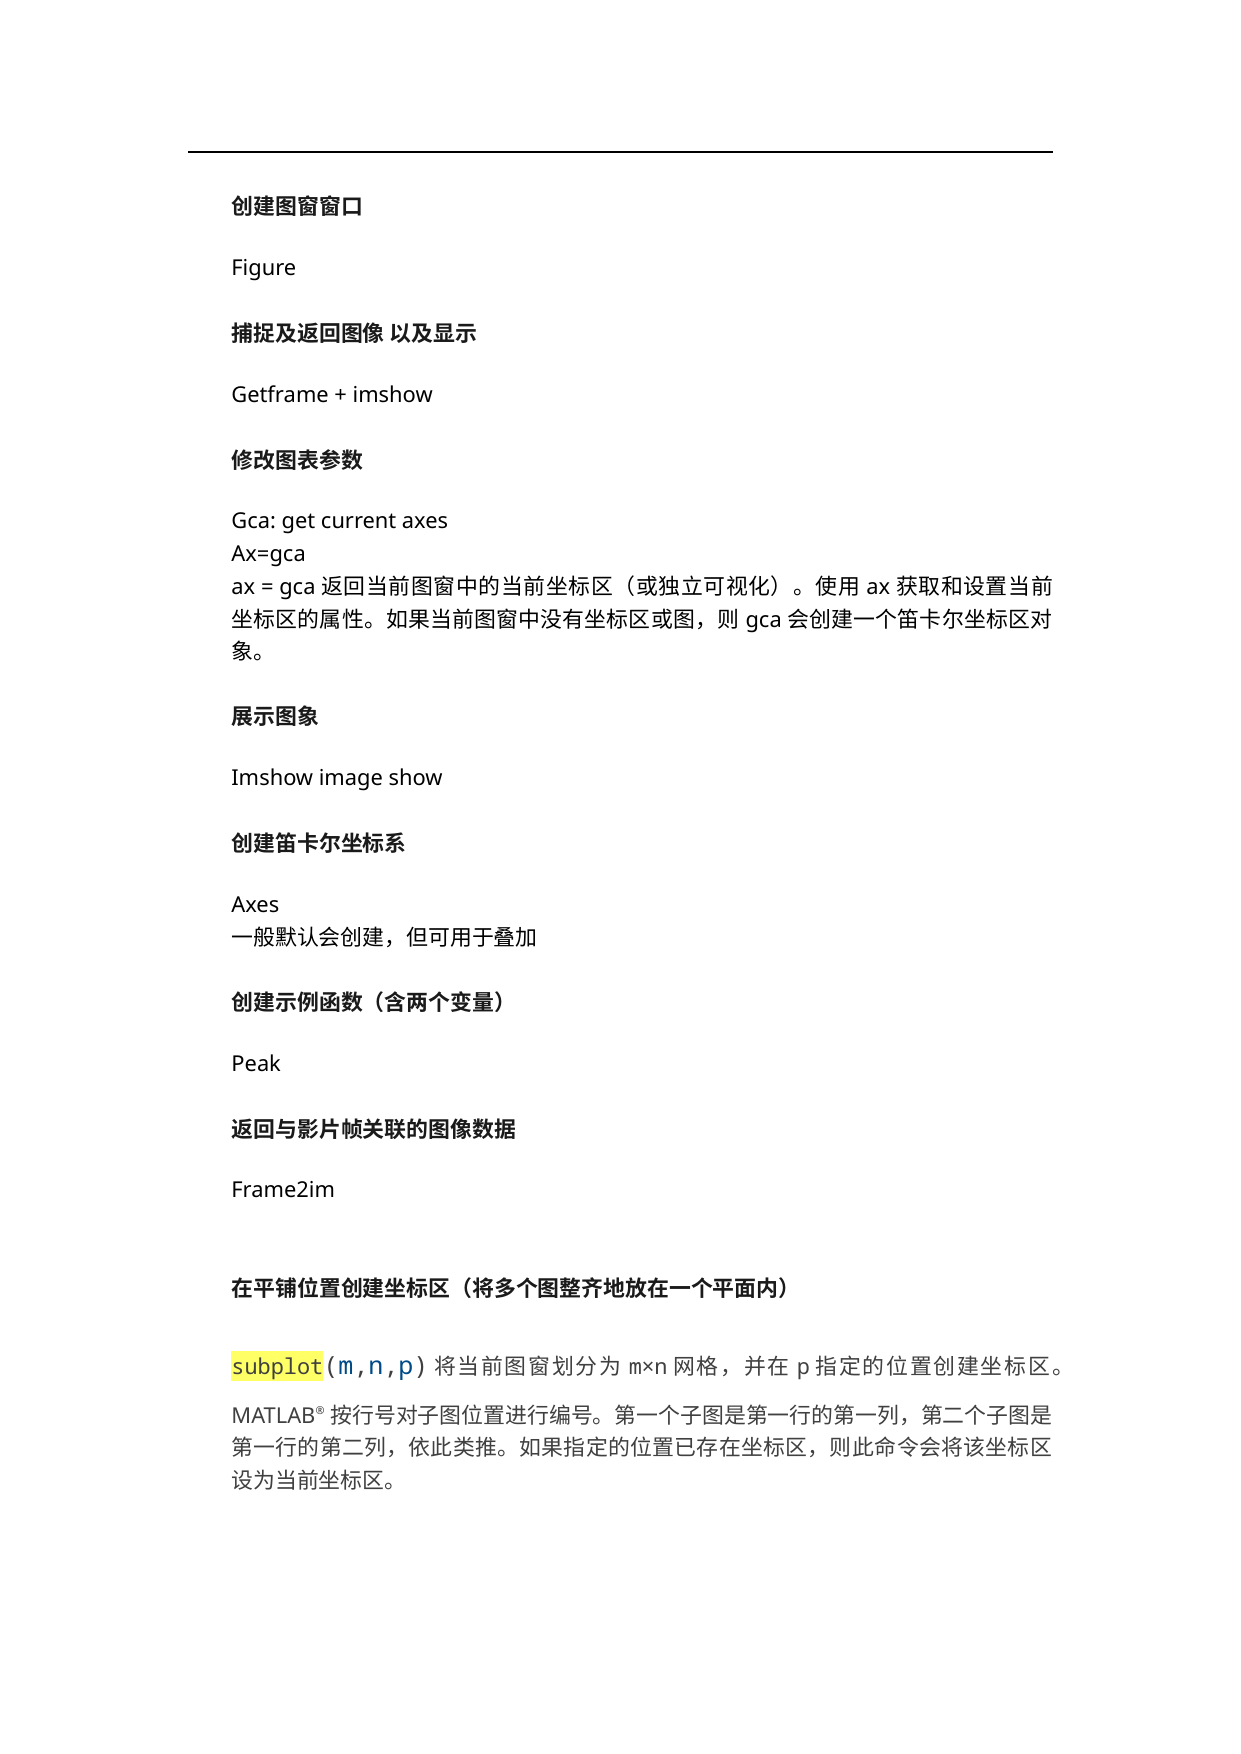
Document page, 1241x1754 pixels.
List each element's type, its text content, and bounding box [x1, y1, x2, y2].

text Getframe + imshow [187, 377, 1053, 410]
text Frame2im [231, 1173, 1053, 1206]
text Axes [231, 887, 1053, 920]
subtitle 修改图表参数 [187, 442, 1053, 475]
text 一般默认会创建，但可用于叠加 [231, 920, 1053, 952]
subtitle 返回与影片帧关联的图像数据 [187, 1111, 1053, 1144]
subtitle 捕捉及返回图像 以及显示 [187, 316, 1053, 348]
text Gca: get current axes [187, 504, 1053, 536]
text Imshow image show [231, 761, 1053, 793]
text Peak [231, 1046, 1053, 1079]
subtitle 在平铺位置创建坐标区（将多个图整齐地放在一个平面内） [187, 1271, 1053, 1303]
text Figure [187, 251, 1053, 283]
subtitle 创建图窗窗口 [187, 189, 1053, 221]
text Ax=gca [187, 536, 1053, 569]
text subplot(m,n,p) 将当前图窗划分为 m×n 网格，并在 p 指定的位置创建坐标区。MATLAB® 按行号对子图位置进行编号。第一个子图是第一行的第一列，第二个子图是第一行的第二列，依此类推。如果指定的位置已存在坐标区，则此命令会将该坐标区设为当前坐标区。 [231, 1462, 1053, 1495]
text ax = gca 返回当前图窗中的当前坐标区（或独立可视化）。使用 ax 获取和设置当前坐标区的属性。如果当前图窗中没有坐标区或图，则 gca 会创建一个笛卡尔坐标区对象。 [231, 569, 1053, 666]
subtitle 创建笛卡尔坐标系 [187, 826, 1053, 858]
subtitle 创建示例函数（含两个变量） [187, 985, 1053, 1017]
subtitle 展示图象 [187, 699, 1053, 731]
text subplot(m,n,p) 将当前图窗划分为 m×n 网格，并在 p 指定的位置创建坐标区。MATLAB® 按行号对子图位置进行编号。第一个子图是第一行的第一列，第二个子图是第一行的第二列，依此类推。如果指定的位置已存在坐标区，则此命令会将该坐标区设为当前坐标区。 [231, 1332, 1053, 1430]
